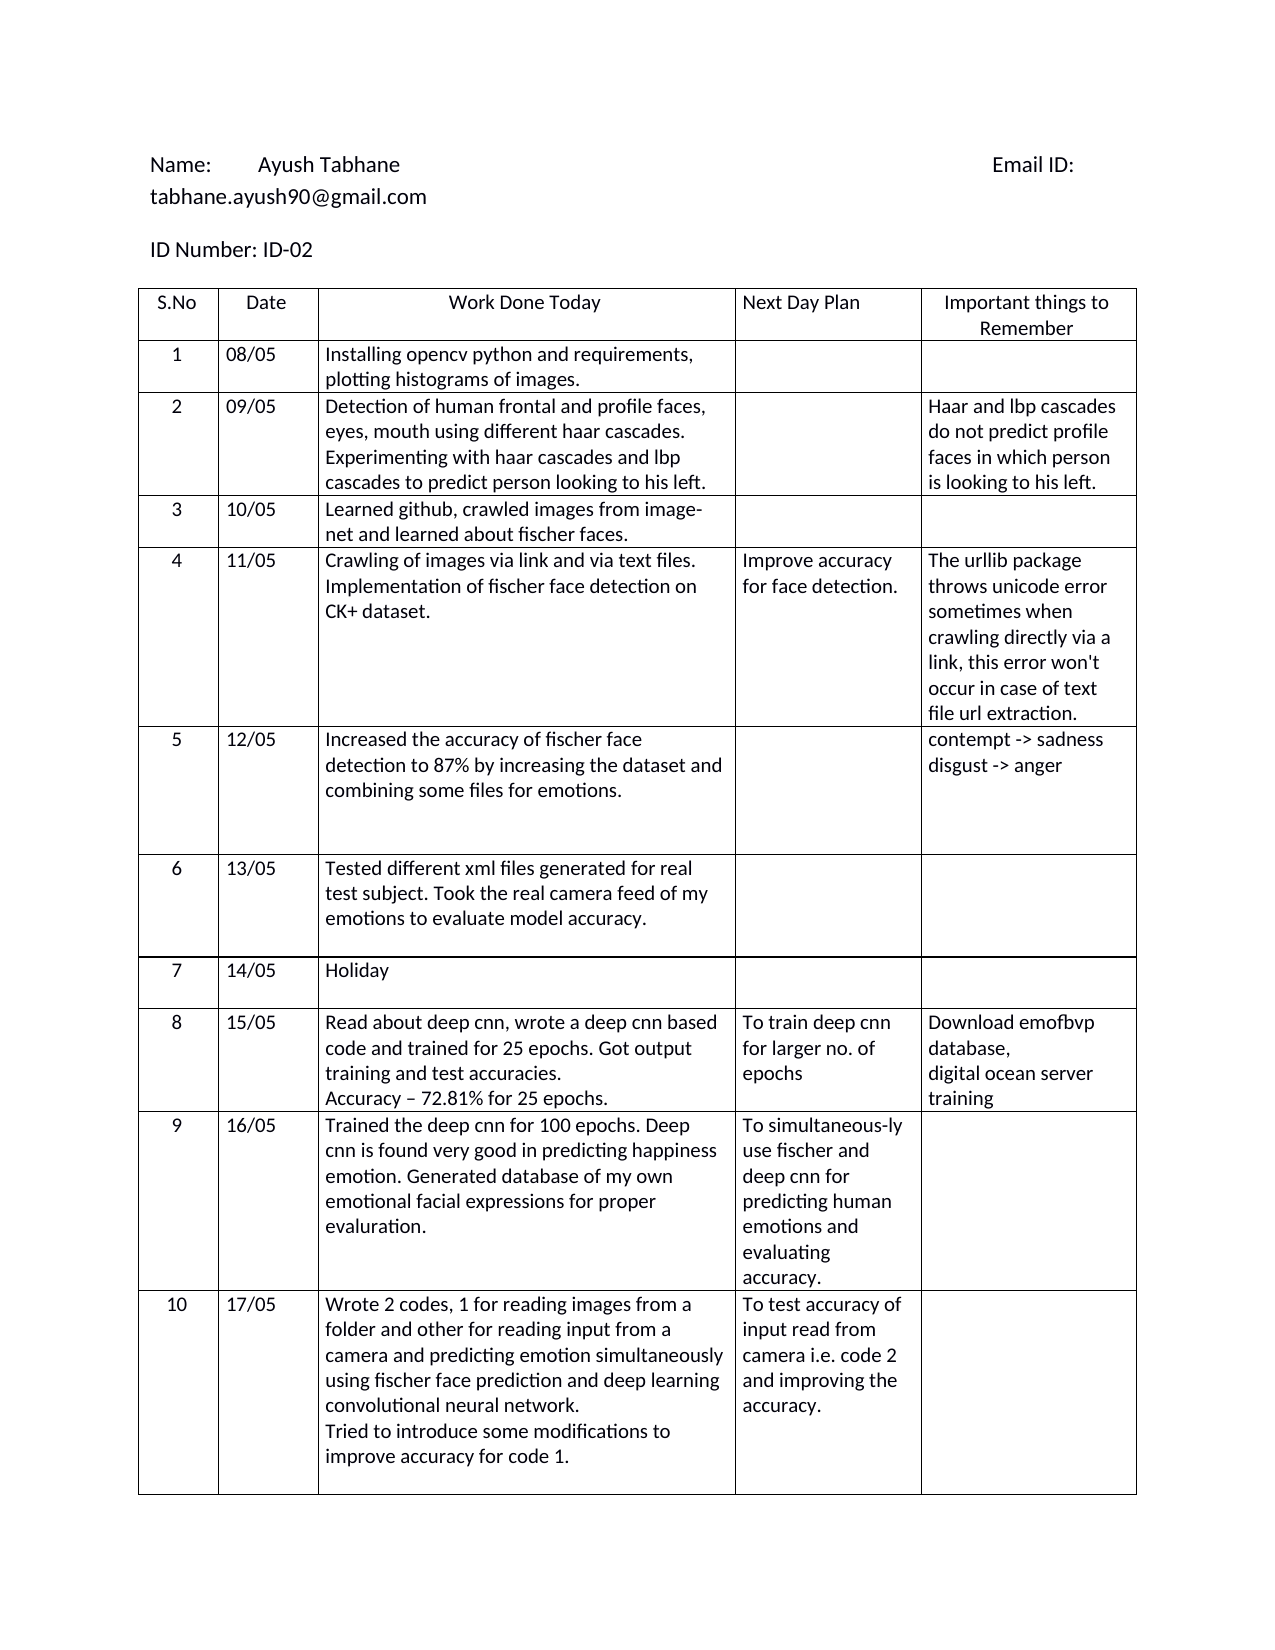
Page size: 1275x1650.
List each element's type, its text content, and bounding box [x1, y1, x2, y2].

table_cell 8 [139, 1009, 218, 1111]
table_cell 14/05 [219, 958, 318, 1008]
table_cell 10 [139, 1291, 218, 1494]
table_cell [319, 1291, 735, 1494]
table_cell Learned github, crawled images from image-net and learned about fischer faces. [319, 496, 735, 547]
table_cell Download emofbvp database, digital ocean server training [922, 1009, 1136, 1111]
table_cell 15/05 [219, 1009, 318, 1111]
text ID Number: ID-02 [150, 235, 1125, 263]
table_cell Improve accuracy for face detection. [736, 548, 921, 726]
table_cell Holiday [319, 958, 735, 1008]
table_cell 10/05 [219, 496, 318, 547]
table_cell 11/05 [219, 548, 318, 726]
table_cell [922, 341, 1136, 392]
table_cell To train deep cnn for larger no. of epochs [736, 1009, 921, 1111]
table_cell Read about deep cnn, wrote a deep cnn based code and trained for 25 epochs. Got output training and test accuracies. Accuracy – 72.81% for 25 epochs. [319, 1009, 735, 1111]
table_cell 7 [139, 958, 218, 1008]
table_cell [736, 341, 921, 392]
table_cell Tested different xml files generated for real test subject. Took the real camera feed of my emotions to evaluate model accuracy. [319, 855, 735, 956]
table_header S.No [139, 289, 218, 340]
table_header Next Day Plan [736, 289, 921, 340]
table_cell 09/05 [219, 393, 318, 495]
table_cell 1 [139, 341, 218, 392]
table_cell 13/05 [219, 855, 318, 956]
table_cell [922, 496, 1136, 547]
table_cell 17/05 [219, 1291, 318, 1494]
table_cell [736, 958, 921, 1008]
table_cell [736, 393, 921, 495]
table_cell 16/05 [219, 1112, 318, 1290]
table_cell To simultaneous-ly use fischer and deep cnn for predicting human emotions and evaluating accuracy. [736, 1112, 921, 1290]
table_cell contempt -> sadness disgust -> anger [922, 727, 1136, 854]
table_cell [736, 1291, 921, 1494]
table_cell [922, 958, 1136, 1008]
table_cell [736, 727, 921, 854]
table_cell 2 [139, 393, 218, 495]
table_cell Haar and lbp cascades do not predict profile faces in which person is looking to his left. [922, 393, 1136, 495]
table_cell 12/05 [219, 727, 318, 854]
table_cell Increased the accuracy of fischer face detection to 87% by increasing the dataset and combining some files for emotions. [319, 727, 735, 854]
table_cell 08/05 [219, 341, 318, 392]
table_cell [736, 496, 921, 547]
table_cell 3 [139, 496, 218, 547]
table_cell [736, 855, 921, 956]
table_cell Detection of human frontal and profile faces, eyes, mouth using different haar cascades. Experimenting with haar cascades and lbp cascades to predict person looking to his left. [319, 393, 735, 495]
table_cell 5 [139, 727, 218, 854]
table_cell [922, 1112, 1136, 1290]
table_cell 4 [139, 548, 218, 726]
table_header Important things to Remember [922, 289, 1136, 340]
table_cell Installing opencv python and requirements, plotting histograms of images. [319, 341, 735, 392]
table_cell The urllib package throws unicode error sometimes when crawling directly via a link, this error won't occur in case of text file url extraction. [922, 548, 1136, 726]
table_cell 6 [139, 855, 218, 956]
table_cell [922, 855, 1136, 956]
table_cell Trained the deep cnn for 100 epochs. Deep cnn is found very good in predicting happiness emotion. Generated database of my own emotional facial expressions for proper evaluration. [319, 1112, 735, 1290]
table_cell 9 [139, 1112, 218, 1290]
text Name: Ayush Tabhane Email ID: tabhane.ayush90@gmail.com [150, 150, 1125, 210]
table_header Work Done Today [319, 289, 735, 340]
table_cell [922, 1291, 1136, 1494]
table_header Date [219, 289, 318, 340]
table_cell Crawling of images via link and via text files. Implementation of fischer face detection on CK+ dataset. [319, 548, 735, 726]
